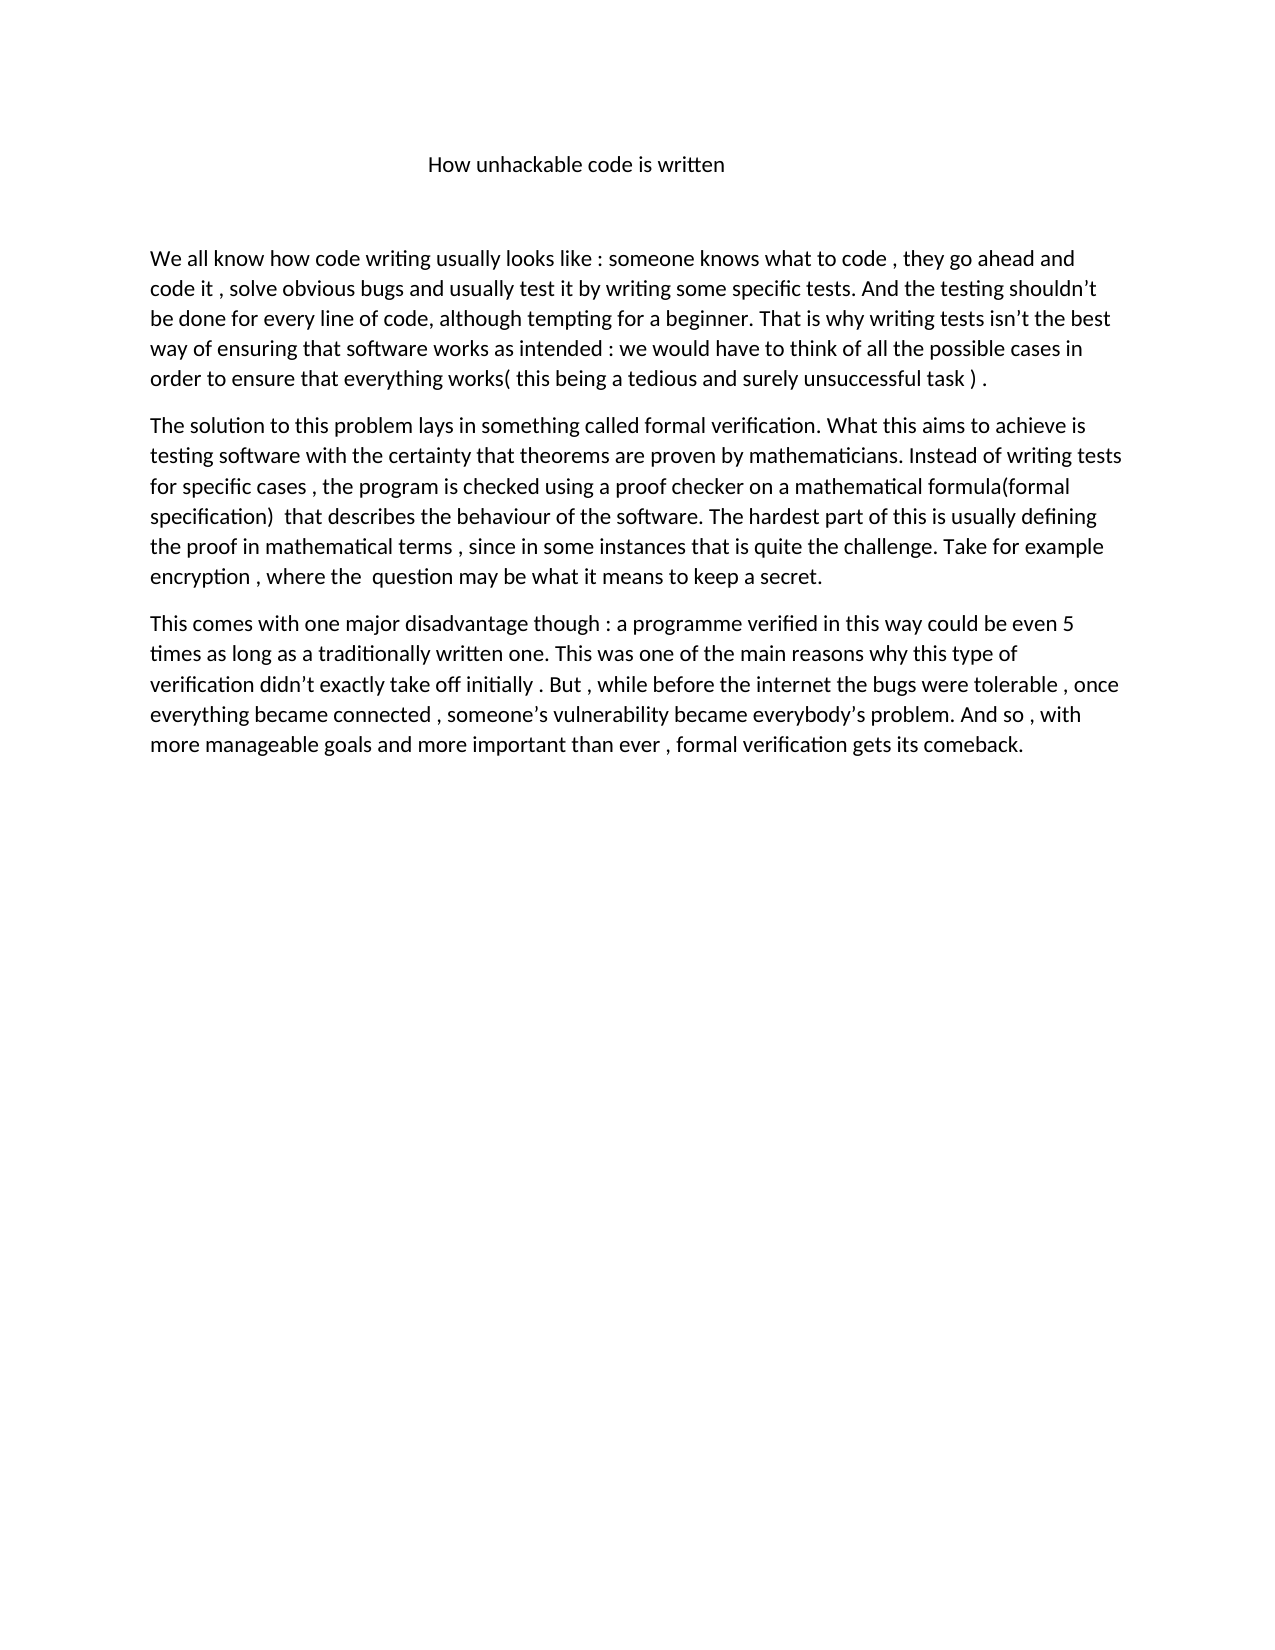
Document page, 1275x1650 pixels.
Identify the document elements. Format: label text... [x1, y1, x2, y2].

text We all know how code writing usually looks like : someone knows what to code , they go ahead and code it , solve obvious bugs and usually test it by writing some specific tests. And the testing shouldn’t be done for every line of code, although tempting for a beginner. That is why writing tests isn’t the best way of ensuring that software works as intended : we would have to think of all the possible cases in order to ensure that everything works( this being a tedious and surely unsuccessful task ) . [150, 244, 1125, 393]
text The solution to this problem lays in something called formal verification. What this aims to achieve is testing software with the certainty that theorems are proven by mathematicians. Instead of writing tests for specific cases , the program is checked using a proof checker on a mathematical formula(formal specification) that describes the behaviour of the software. The hardest part of this is usually defining the proof in mathematical terms , since in some instances that is quite the challenge. Take for example encryption , where the question may be what it means to keep a secret. [150, 411, 1125, 591]
text This comes with one major disadvantage though : a programme verified in this way could be even 5 times as long as a traditionally written one. This was one of the main reasons why this type of verification didn’t exactly take off initially . But , while before the internet the bugs were tolerable , once everything became connected , someone’s vulnerability became everybody’s problem. And so , with more manageable goals and more important than ever , formal verification gets its comeback. [150, 609, 1125, 758]
text How unhackable code is written [150, 150, 1125, 178]
